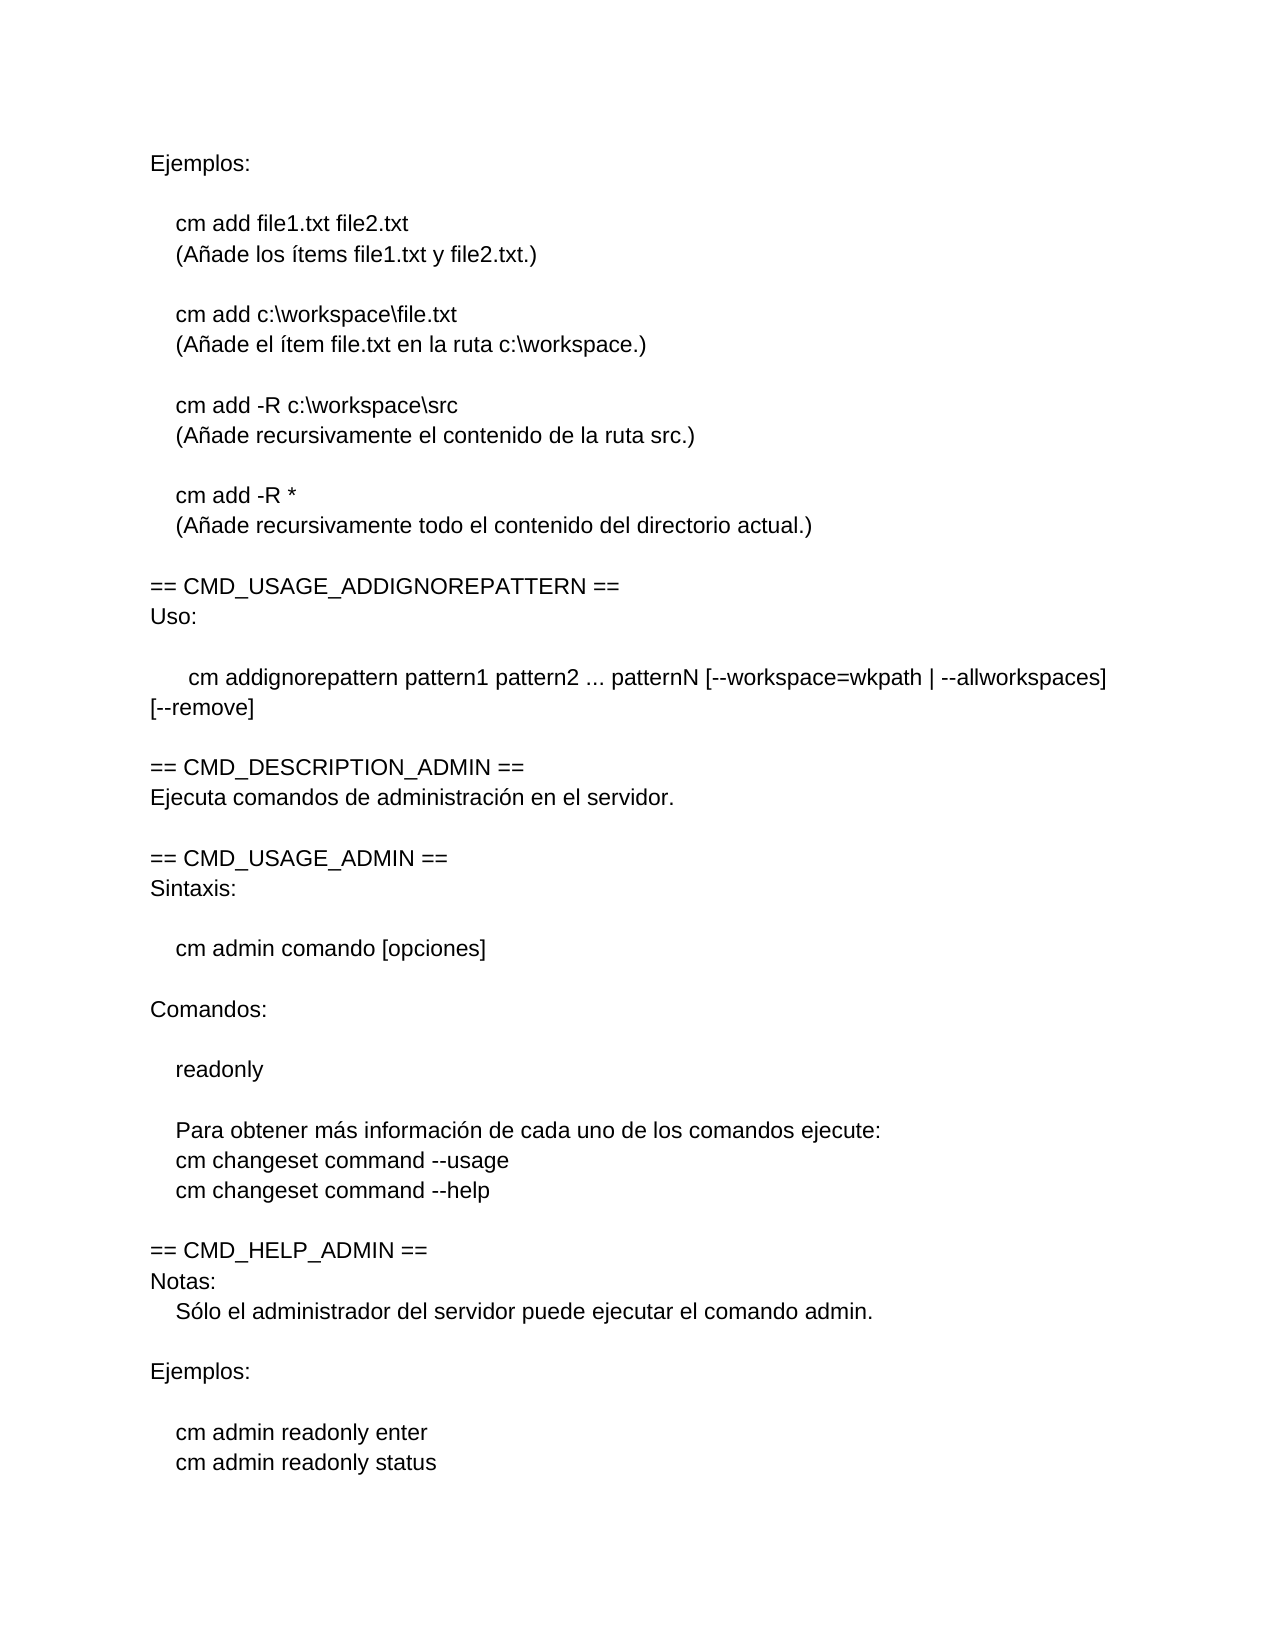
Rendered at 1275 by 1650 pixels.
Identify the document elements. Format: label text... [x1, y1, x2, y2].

text cm admin readonly status [150, 1449, 1125, 1475]
text Notas: [150, 1268, 1125, 1294]
text cm changeset command --help [150, 1177, 1125, 1203]
text Comandos: [150, 996, 1125, 1022]
text == CMD_DESCRIPTION_ADMIN == [150, 754, 1125, 781]
text cm add c:\workspace\file.txt [150, 301, 1125, 327]
text == CMD_USAGE_ADMIN == [150, 845, 1125, 871]
text cm addignorepattern pattern1 pattern2 ... patternN [--workspace=wkpath | --allworkspaces][--remove] [150, 663, 1125, 720]
text cm add file1.txt file2.txt [150, 210, 1125, 237]
text readonly [150, 1056, 1125, 1083]
text cm admin comando [opciones] [150, 935, 1125, 962]
text cm changeset command --usage [150, 1147, 1125, 1173]
text (Añade el ítem file.txt en la ruta c:\workspace.) [150, 331, 1125, 358]
text Ejemplos: [150, 150, 1125, 176]
text cm add -R c:\workspace\src [150, 392, 1125, 418]
text cm admin readonly enter [150, 1419, 1125, 1445]
text cm add -R * [150, 482, 1125, 509]
text Uso: [150, 603, 1125, 629]
text Ejemplos: [150, 1358, 1125, 1385]
text Para obtener más información de cada uno de los comandos ejecute: [150, 1117, 1125, 1143]
text Sólo el administrador del servidor puede ejecutar el comando admin. [150, 1298, 1125, 1324]
text (Añade los ítems file1.txt y file2.txt.) [150, 241, 1125, 267]
text Ejecuta comandos de administración en el servidor. [150, 784, 1125, 811]
text (Añade recursivamente el contenido de la ruta src.) [150, 422, 1125, 448]
text == CMD_HELP_ADMIN == [150, 1237, 1125, 1264]
text == CMD_USAGE_ADDIGNOREPATTERN == [150, 573, 1125, 599]
text Sintaxis: [150, 875, 1125, 901]
text (Añade recursivamente todo el contenido del directorio actual.) [150, 512, 1125, 539]
